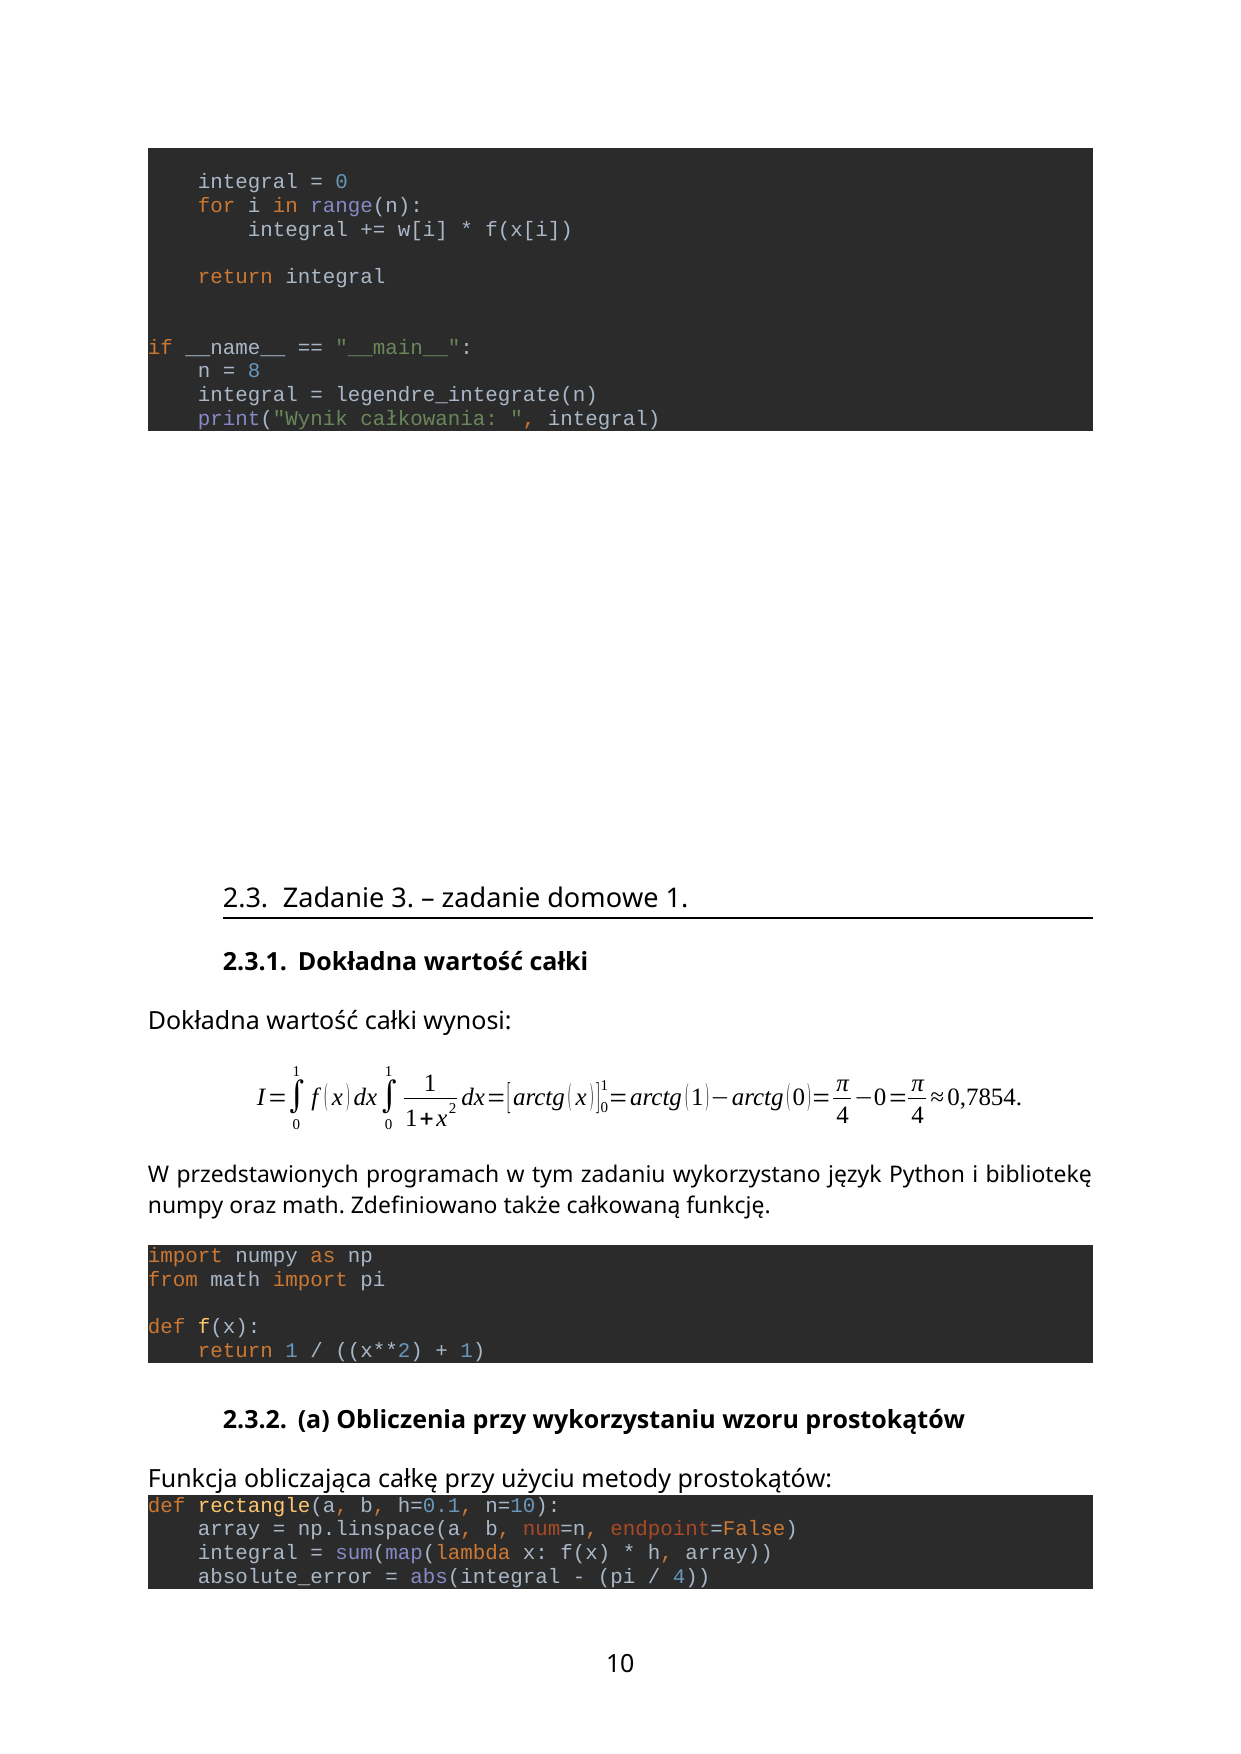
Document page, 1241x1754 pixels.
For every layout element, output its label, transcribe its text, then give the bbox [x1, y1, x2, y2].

subtitle Dokładna wartość całki [223, 944, 1093, 978]
text Dokładna wartość całki wynosi: [148, 1003, 1093, 1037]
text import numpy as np from math import pi def f(x): return 1 / ((x**2) + 1) [148, 1245, 1093, 1363]
subtitle Zadanie 3. – zadanie domowe 1. [223, 878, 1093, 917]
text Funkcja obliczająca całkę przy użyciu metody prostokątów: [148, 1461, 1093, 1495]
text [148, 1495, 1093, 1589]
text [148, 148, 1093, 431]
text W przedstawionych programach w tym zadaniu wykorzystano język Python i bibliotekę numpy oraz math. Zdefiniowano także całkowaną funkcję. [148, 1158, 1093, 1220]
subtitle (a) Obliczenia przy wykorzystaniu wzoru prostokątów [223, 1402, 1093, 1436]
